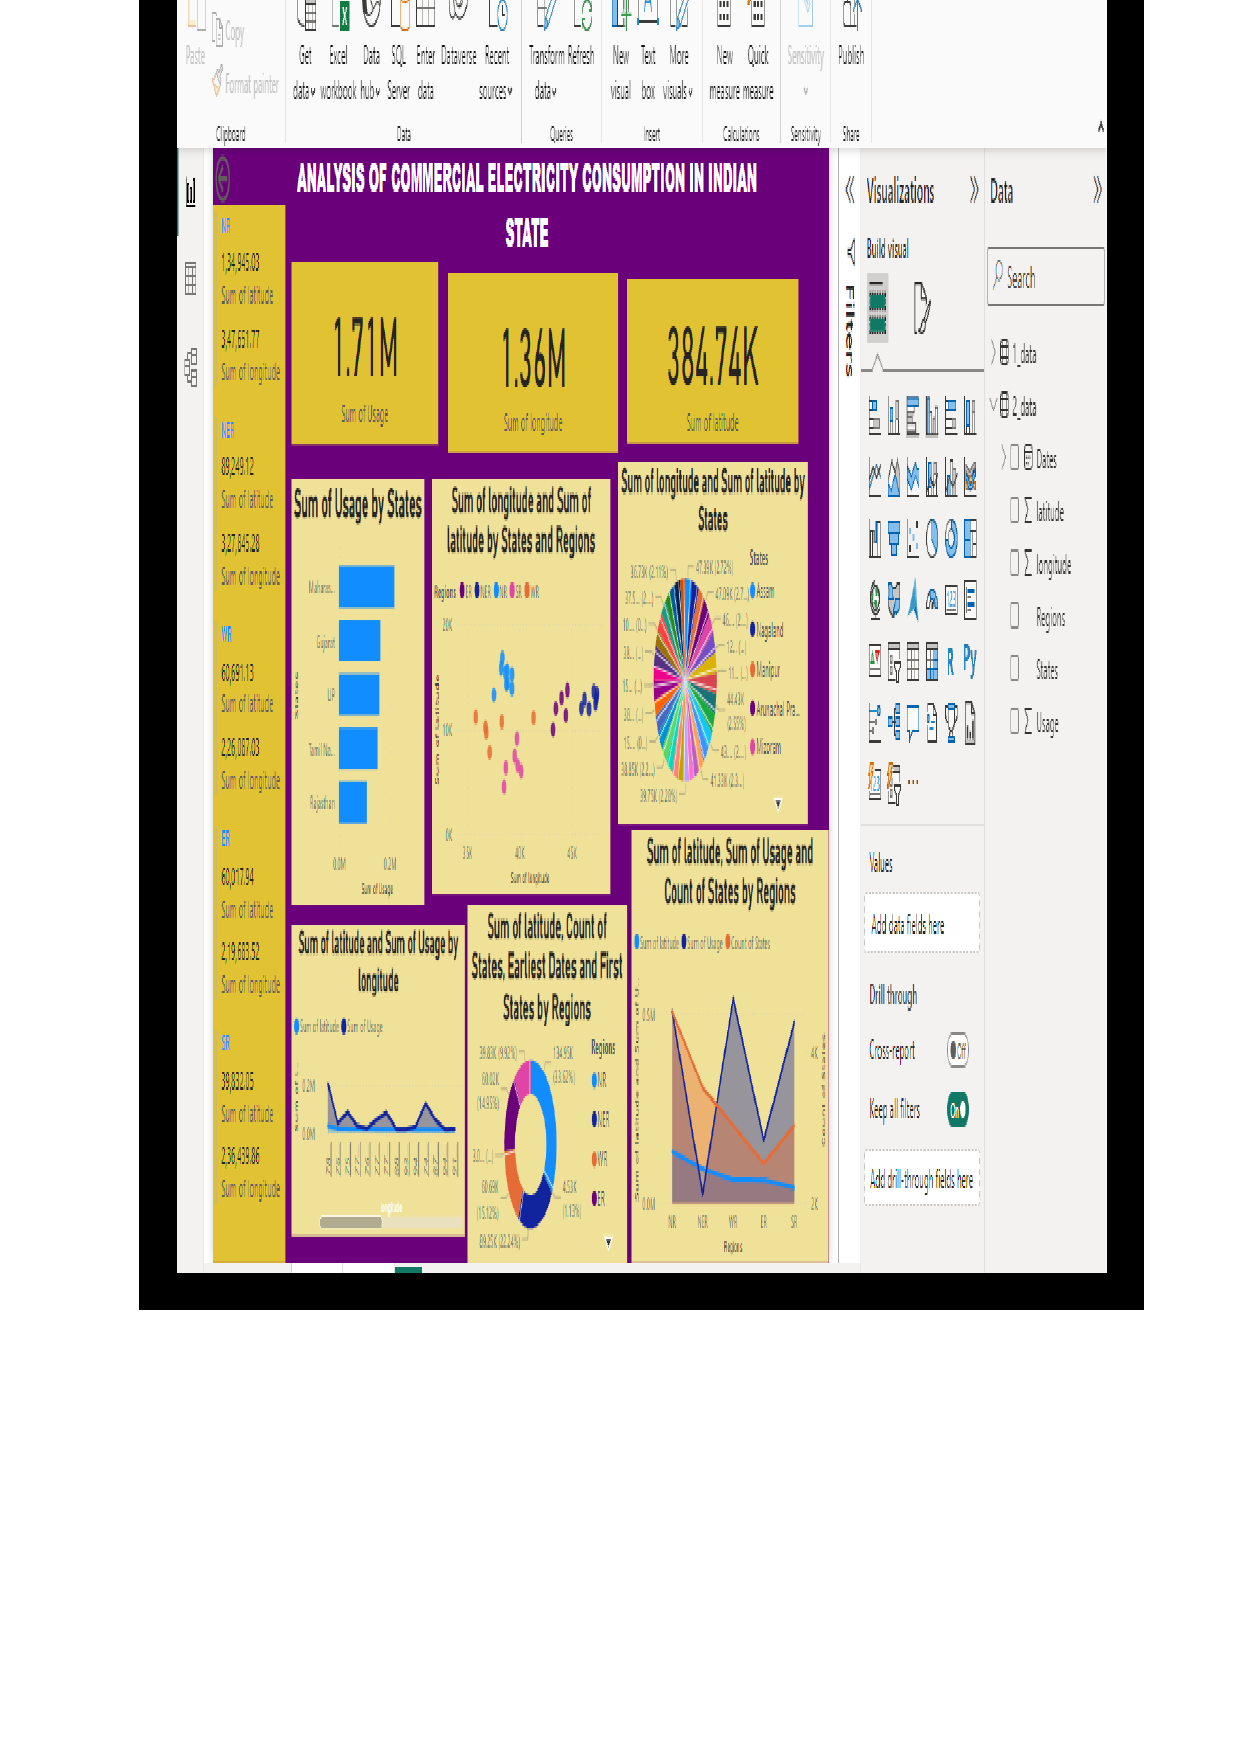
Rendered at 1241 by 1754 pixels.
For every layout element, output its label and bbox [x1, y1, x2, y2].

picture [177, 0, 1107, 1273]
